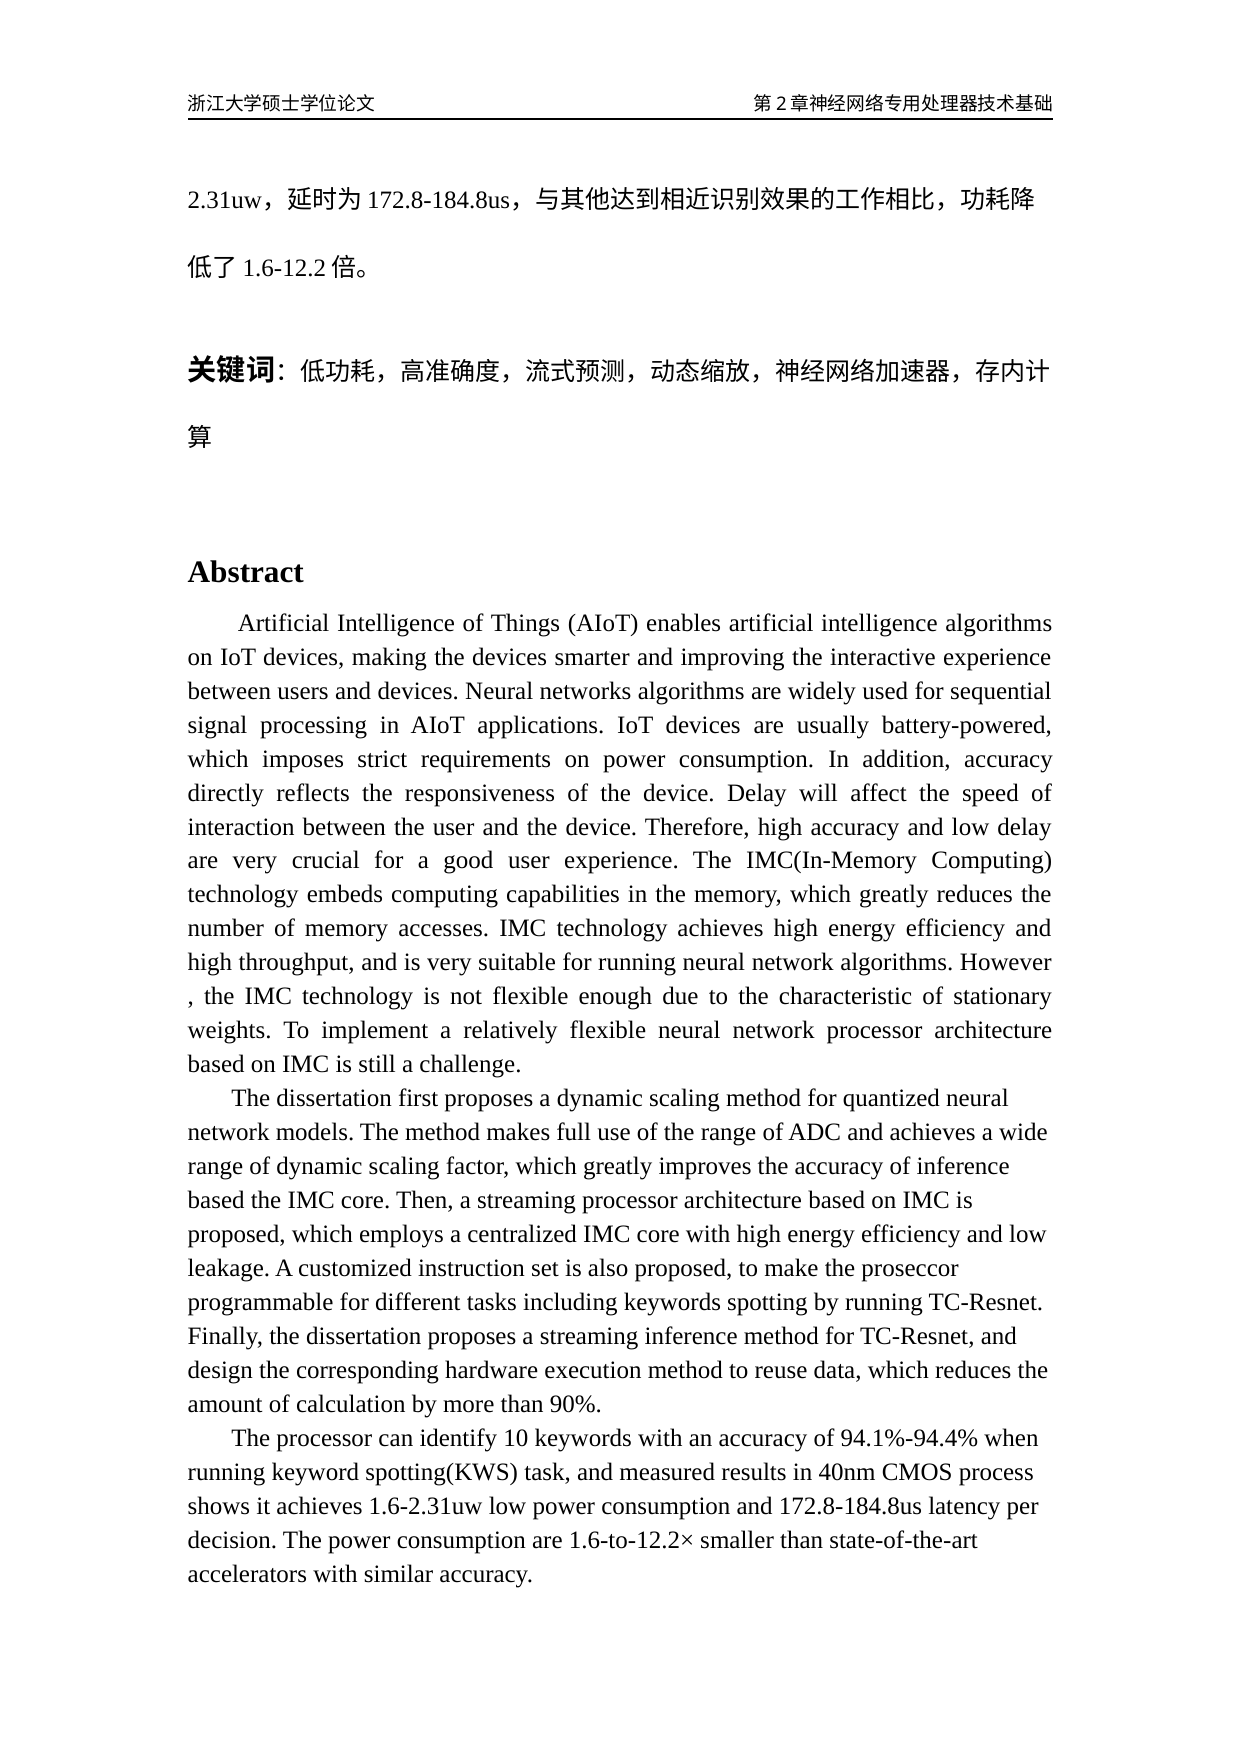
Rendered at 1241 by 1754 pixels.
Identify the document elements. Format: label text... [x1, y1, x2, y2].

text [187, 164, 1053, 300]
text The dissertation first proposes a dynamic scaling method for quantized neural network models. The method makes full use of the range of ADC and achieves a wide range of dynamic scaling factor, which greatly improves the accuracy of inference based the IMC core. Then, a streaming processor architecture based on IMC is proposed, which employs a centralized IMC core with high energy efficiency and low leakage. A customized instruction set is also proposed, to make the proseccor programmable for different tasks including keywords spotting by running TC-Resnet. Finally, the dissertation proposes a streaming inference method for TC-Resnet, and design the corresponding hardware execution method to reuse data, which reduces the amount of calculation by more than 90%. [187, 1081, 1053, 1420]
subtitle Abstract [187, 537, 1053, 605]
text 关键词：低功耗，高准确度，流式预测，动态缩放，神经网络加速器，存内计算 [187, 334, 1053, 469]
text Artificial Intelligence of Things (AIoT) enables artificial intelligence algorithms on IoT devices, making the devices smarter and improving the interactive experience between users and devices. Neural networks algorithms are widely used for sequential signal processing in AIoT applications. IoT devices are usually battery-powered, which imposes strict requirements on power consumption. In addition, accuracy directly reflects the responsiveness of the device. Delay will affect the speed of interaction between the user and the device. Therefore, high accuracy and low delay are very crucial for a good user experience. The IMC(In-Memory Computing) technology embeds computing capabilities in the memory, which greatly reduces the number of memory accesses. IMC technology achieves high energy efficiency and high throughput, and is very suitable for running neural network algorithms. However , the IMC technology is not flexible enough due to the characteristic of stationary weights. To implement a relatively flexible neural network processor architecture based on IMC is still a challenge. [187, 605, 1053, 1081]
text The processor can identify 10 keywords with an accuracy of 94.1%-94.4% when running keyword spotting(KWS) task, and measured results in 40nm CMOS process shows it achieves 1.6-2.31uw low power consumption and 172.8-184.8us latency per decision. The power consumption are 1.6-to-12.2× smaller than state-of-the-art accelerators with similar accuracy. [187, 1420, 1053, 1590]
